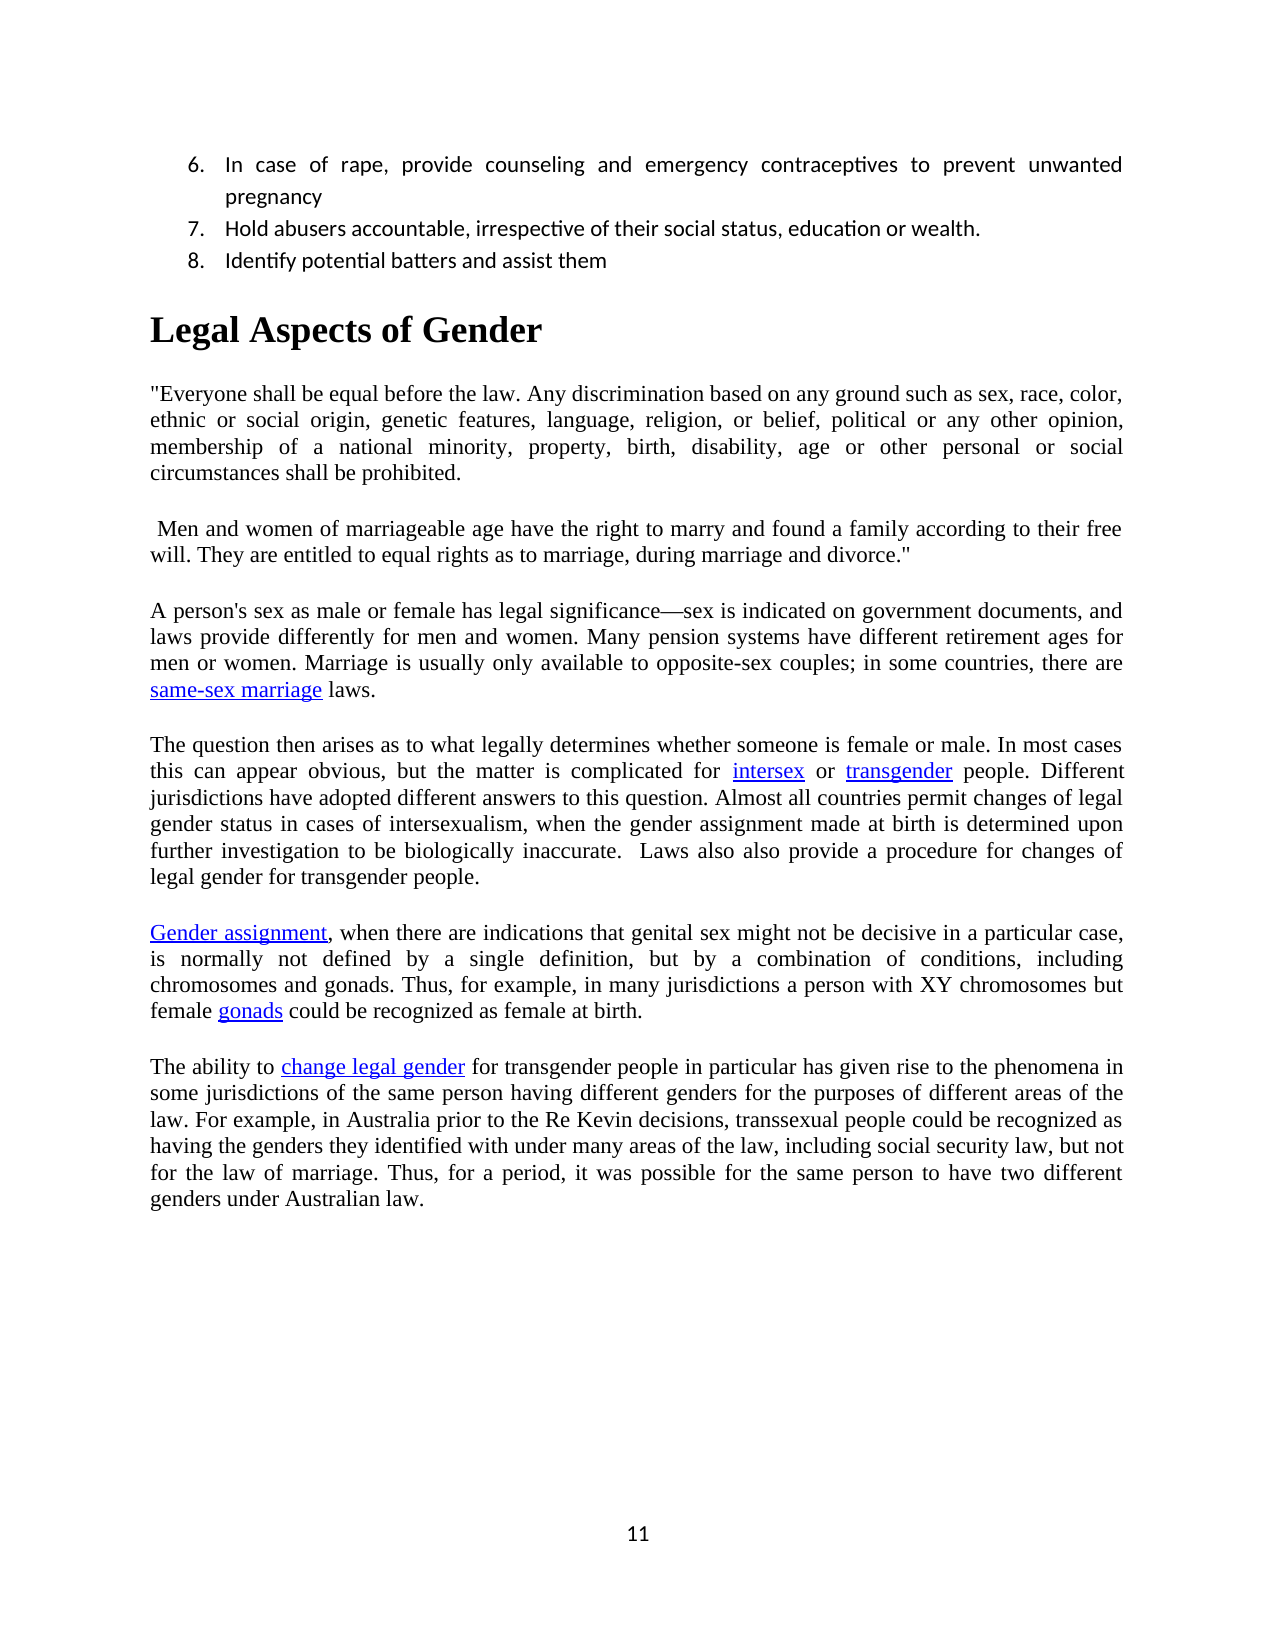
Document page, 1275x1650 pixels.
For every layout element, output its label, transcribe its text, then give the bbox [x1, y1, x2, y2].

text "Everyone shall be equal before the law. Any discrimination based on any ground such as sex, race, color, ethnic or social origin, genetic features, language, religion, or belief, political or any other opinion, membership of a national minority, property, birth, disability, age or other personal or social circumstances shall be prohibited. [150, 380, 1125, 486]
list In case of rape, provide counseling and emergency contraceptives to prevent unwanted pregnancy [187, 150, 1125, 210]
text The question then arises as to what legally determines whether someone is female or male. In most cases this can appear obvious, but the matter is complicated for intersex or transgender people. Different jurisdictions have adopted different answers to this question. Almost all countries permit changes of legal gender status in cases of intersexualism, when the gender assignment made at birth is determined upon further investigation to be biologically inaccurate. Laws also also provide a procedure for changes of legal gender for transgender people. [150, 731, 1125, 889]
text Gender assignment, when there are indications that genital sex might not be decisive in a particular case, is normally not defined by a single definition, but by a combination of conditions, including chromosomes and gonads. Thus, for example, in many jurisdictions a person with XY chromosomes but female gonads could be recognized as female at birth. [150, 918, 1125, 1024]
text The ability to change legal gender for transgender people in particular has given rise to the phenomena in some jurisdictions of the same person having different genders for the purposes of different areas of the law. For example, in Australia prior to the Re Kevin decisions, transsexual people could be recognized as having the genders they identified with under many areas of the law, including social security law, but not for the law of marriage. Thus, for a period, it was possible for the same person to have two different genders under Australian law. [150, 1053, 1125, 1211]
list Hold abusers accountable, irrespective of their social status, education or wealth. [187, 214, 1125, 242]
text A person's sex as male or female has legal significance—sex is indicated on government documents, and laws provide differently for men and women. Many pension systems have different retirement ages for men or women. Marriage is usually only available to opposite-sex couples; in some countries, there are same-sex marriage laws. [150, 597, 1125, 702]
text Legal Aspects of Gender [150, 308, 1125, 351]
text Men and women of marriageable age have the right to marry and found a family according to their free will. They are entitled to equal rights as to marriage, during marriage and divorce." [150, 515, 1125, 567]
list Identify potential batters and assist them [187, 247, 1125, 274]
